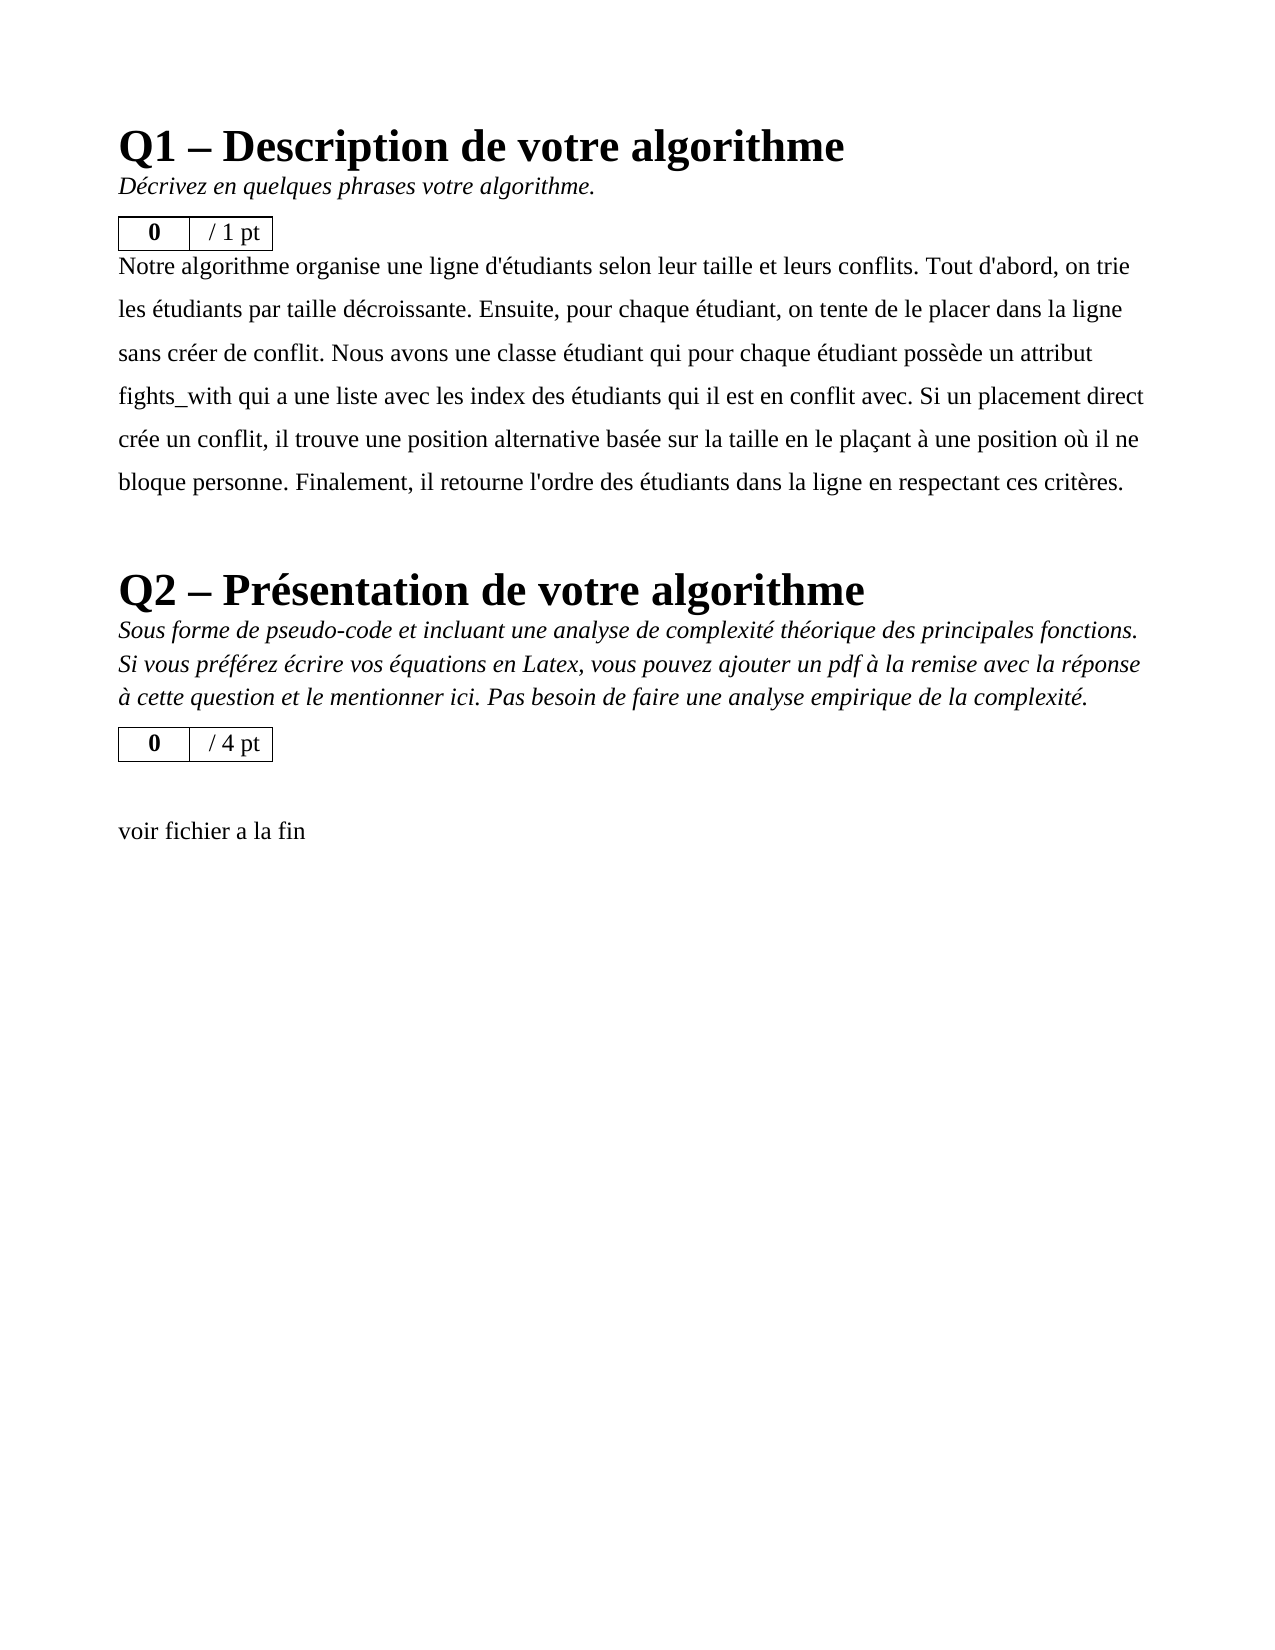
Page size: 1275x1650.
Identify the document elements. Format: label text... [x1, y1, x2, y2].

text Décrivez en quelques phrases votre algorithme. [118, 171, 1157, 199]
table_header 0 [119, 728, 189, 761]
text Q1 – Description de votre algorithme [118, 118, 1157, 171]
table_header / 1 pt [190, 218, 272, 250]
table_header 0 [119, 218, 189, 250]
text Sous forme de pseudo-code et incluant une analyse de complexité théorique des principales fonctions. Si vous préférez écrire vos équations en Latex, vous pouvez ajouter un pdf à la remise avec la réponse à cette question et le mentionner ici. Pas besoin de faire une analyse empirique de la complexité. [118, 616, 1157, 710]
table_header / 4 pt [190, 728, 272, 761]
text voir fichier a la fin [118, 816, 1157, 845]
text Q2 – Présentation de votre algorithme [118, 563, 1157, 616]
text Notre algorithme organise une ligne d'étudiants selon leur taille et leurs conflits. Tout d'abord, on trie les étudiants par taille décroissante. Ensuite, pour chaque étudiant, on tente de le placer dans la ligne sans créer de conflit. Nous avons une classe étudiant qui pour chaque étudiant possède un attribut fights_with qui a une liste avec les index des étudiants qui il est en conflit avec. Si un placement direct crée un conflit, il trouve une position alternative basée sur la taille en le plaçant à une position où il ne bloque personne. Finalement, il retourne l'ordre des étudiants dans la ligne en respectant ces critères. [118, 251, 1157, 496]
